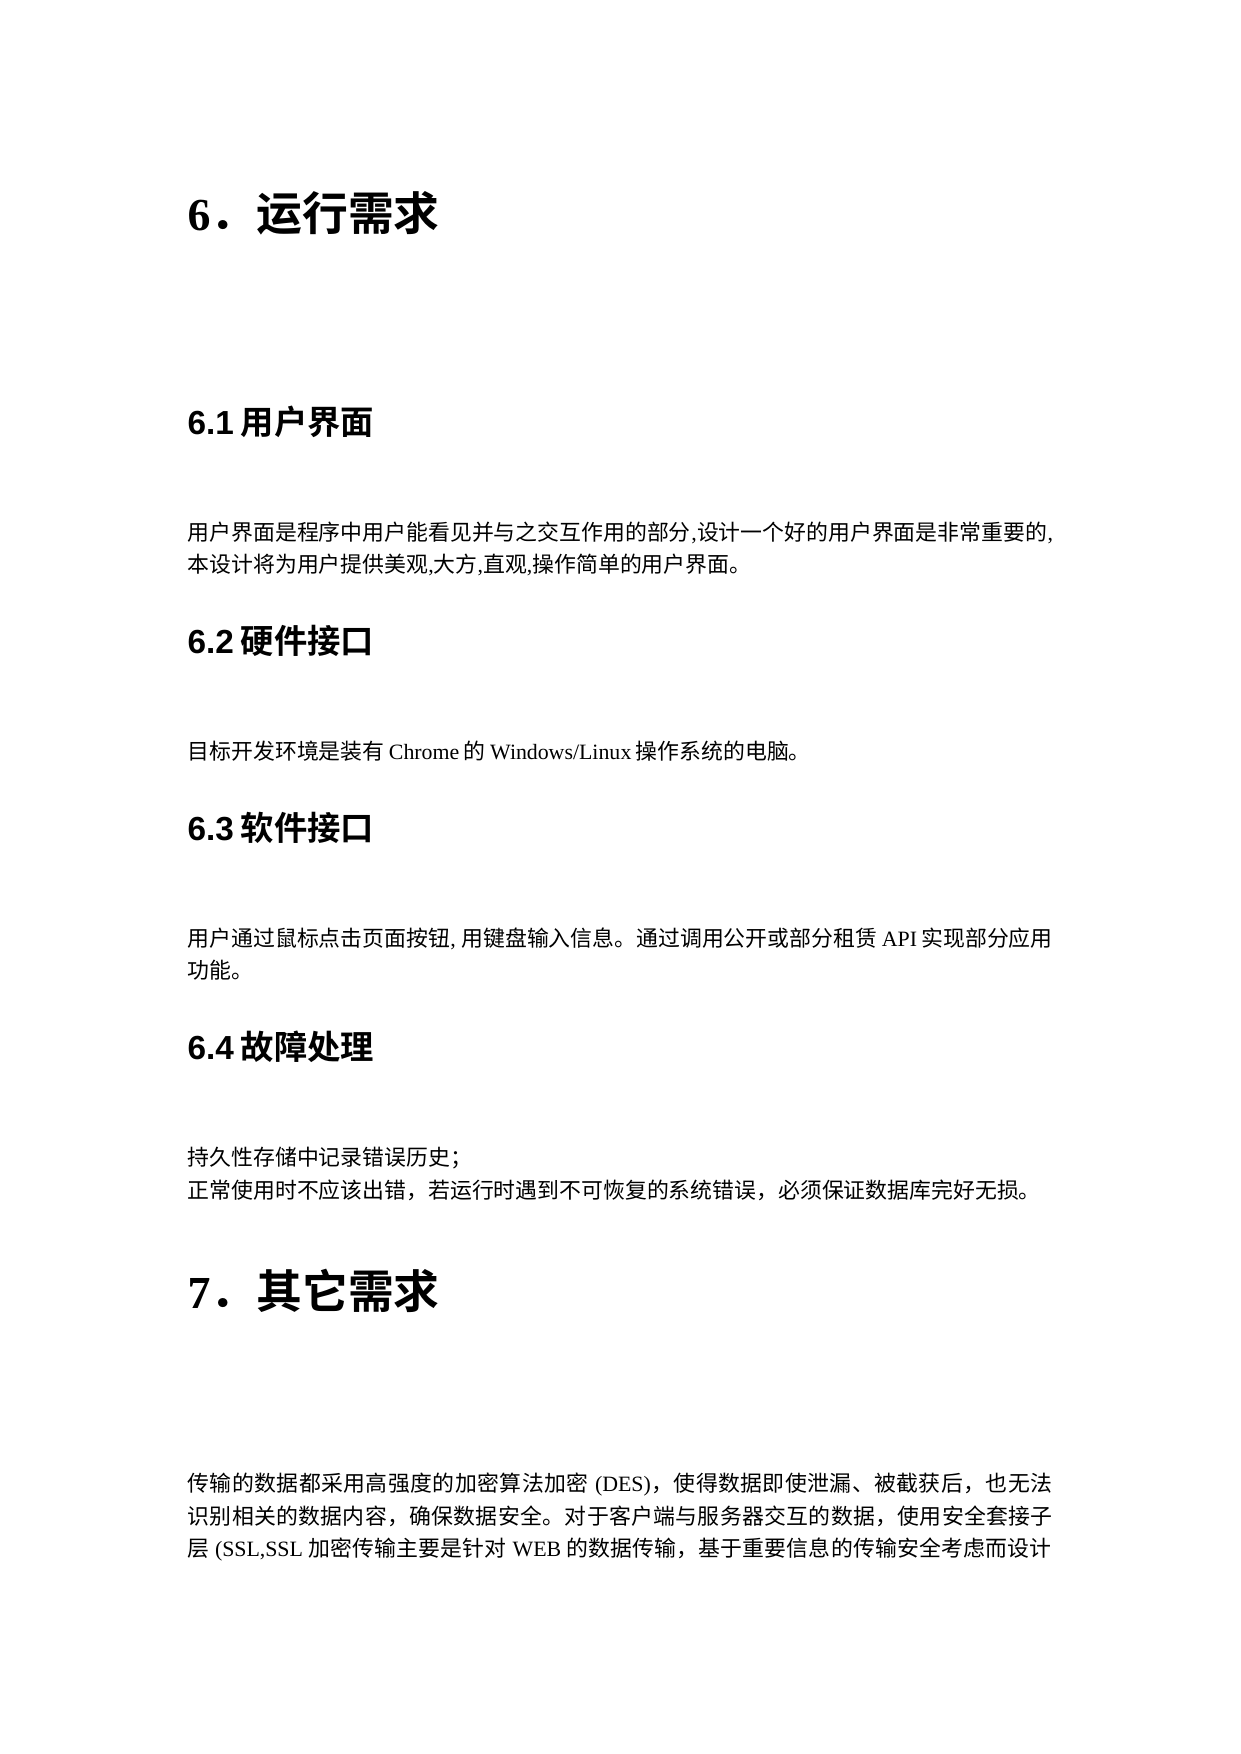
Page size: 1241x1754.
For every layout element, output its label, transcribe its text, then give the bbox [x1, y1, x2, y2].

text 用户通过鼠标点击页面按钮, 用键盘输入信息。通过调用公开或部分租赁API实现部分应用功能。 [187, 921, 1053, 986]
text 7．其它需求 [187, 1240, 1053, 1338]
text 6.2硬件接口 [187, 607, 1053, 672]
text 用户界面是程序中用户能看见并与之交互作用的部分,设计一个好的用户界面是非常重要的,本设计将为用户提供美观,大方,直观,操作简单的用户界面。 [187, 514, 1053, 579]
text 6．运行需求 [187, 162, 1053, 259]
text 正常使用时不应该出错，若运行时遇到不可恢复的系统错误，必须保证数据库完好无损。 [187, 1172, 1053, 1205]
text 目标开发环境是装有Chrome的Windows/Linux操作系统的电脑。 [187, 734, 1053, 766]
text 持久性存储中记录错误历史； [187, 1140, 1053, 1172]
text 6.3软件接口 [187, 793, 1053, 858]
text 6.1用户界面 [187, 387, 1053, 452]
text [187, 1466, 1053, 1563]
text 6.4故障处理 [187, 1013, 1053, 1078]
